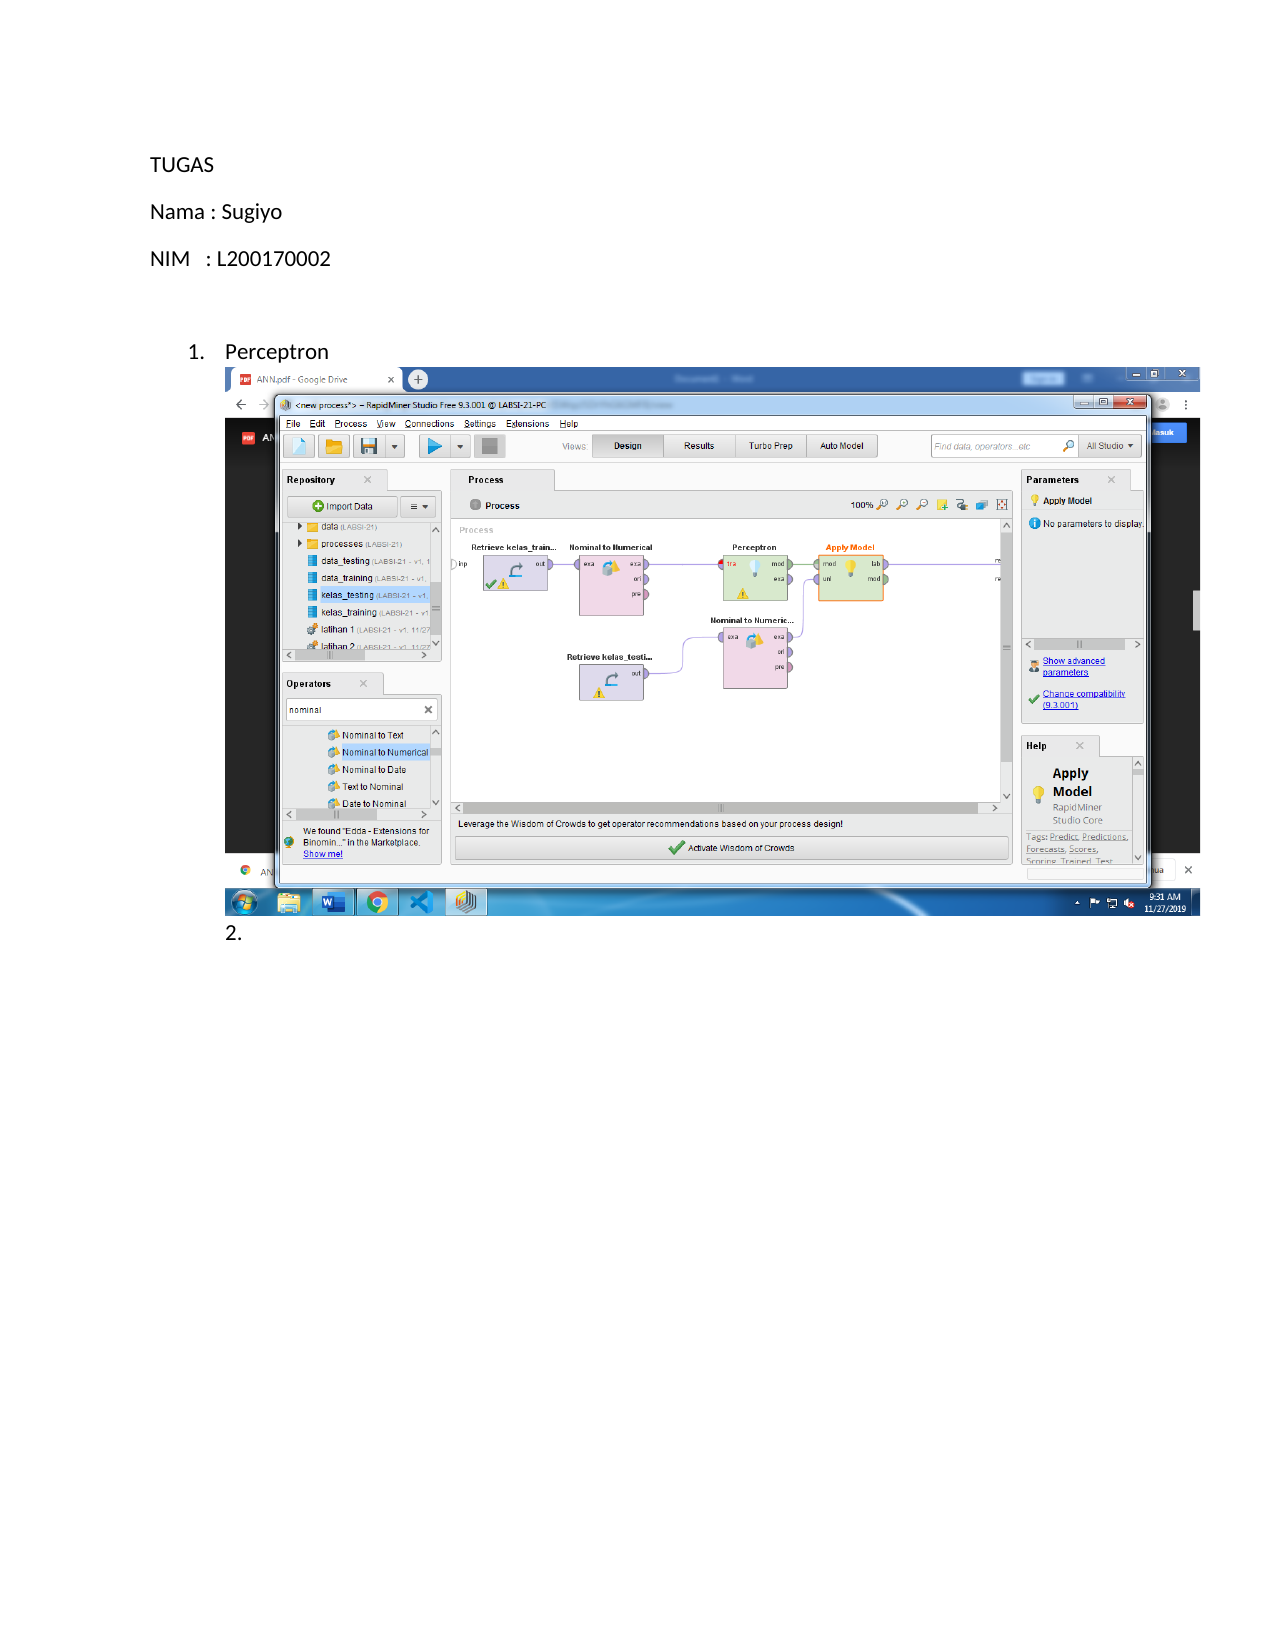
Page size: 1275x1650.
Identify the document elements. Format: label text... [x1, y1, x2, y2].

text Nama : Sugiyo [150, 197, 1125, 225]
list Perceptron [187, 337, 1125, 366]
text TUGAS [150, 150, 1125, 178]
picture [225, 367, 1200, 916]
list 2. [225, 918, 1125, 946]
text NIM : L200170002 [150, 244, 1125, 272]
